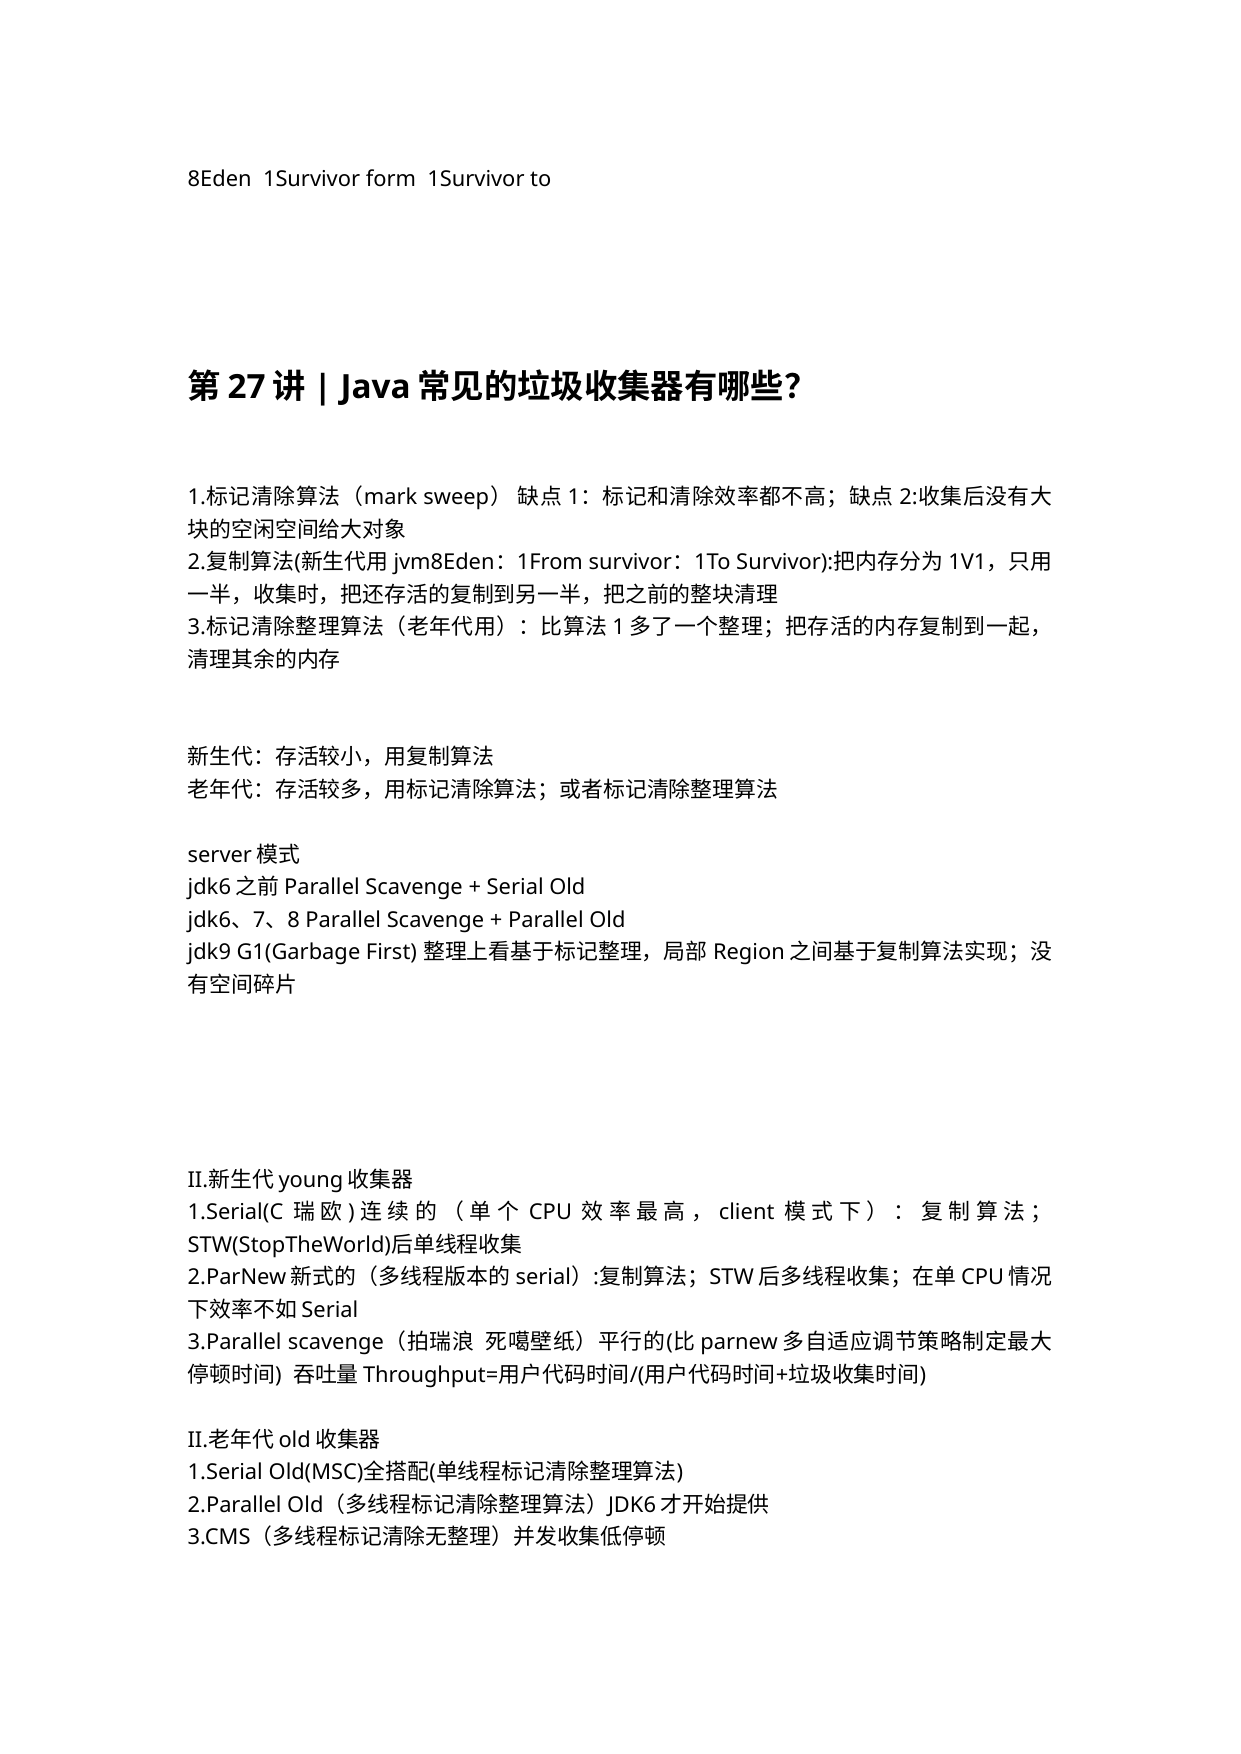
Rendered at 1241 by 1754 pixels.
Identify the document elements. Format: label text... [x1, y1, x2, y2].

text 3.标记清除整理算法（老年代用）：比算法1多了一个整理；把存活的内存复制到一起，清理其余的内存 [187, 609, 1053, 674]
text 新生代：存活较小，用复制算法 [187, 739, 1053, 771]
text jdk9 G1(Garbage First) 整理上看基于标记整理，局部Region之间基于复制算法实现；没有空间碎片 [187, 934, 1053, 999]
text II.新生代young收集器 [187, 1161, 1053, 1194]
text jdk6之前 Parallel Scavenge + Serial Old [187, 869, 1053, 901]
text 2.ParNew新式的（多线程版本的serial）:复制算法；STW后多线程收集；在单CPU情况下效率不如Serial [187, 1259, 1053, 1324]
text 1.标记清除算法（mark sweep） 缺点1：标记和清除效率都不高；缺点2:收集后没有大块的空闲空间给大对象 [187, 479, 1053, 544]
text server模式 [187, 836, 1053, 869]
text 1.Serial Old(MSC)全搭配(单线程标记清除整理算法) [187, 1454, 1053, 1486]
text 老年代：存活较多，用标记清除算法；或者标记清除整理算法 [187, 771, 1053, 804]
text jdk6、7、8 Parallel Scavenge + Parallel Old [187, 901, 1053, 934]
text 8Eden 1Survivor form 1Survivor to [187, 162, 1053, 194]
text II.老年代old收集器 [187, 1421, 1053, 1454]
text 3.Parallel scavenge（拍瑞浪 死噶壁纸）平行的(比parnew多自适应调节策略制定最大停顿时间) 吞吐量Throughput=用户代码时间/(用户代码时间+垃圾收集时间) [187, 1324, 1053, 1389]
text 1.Serial(C瑞欧)连续的（单个CPU效率最高，client模式下）：复制算法；STW(StopTheWorld)后单线程收集 [187, 1194, 1053, 1259]
text 3.CMS（多线程标记清除无整理）并发收集低停顿 [187, 1519, 1053, 1551]
text 2.复制算法(新生代用jvm8Eden：1From survivor：1To Survivor):把内存分为1V1，只用一半，收集时，把还存活的复制到另一半，把之前的整块清理 [187, 544, 1053, 609]
text 2.Parallel Old（多线程标记清除整理算法）JDK6才开始提供 [187, 1486, 1053, 1519]
subtitle 第27讲 | Java常见的垃圾收集器有哪些？ [187, 352, 1053, 417]
